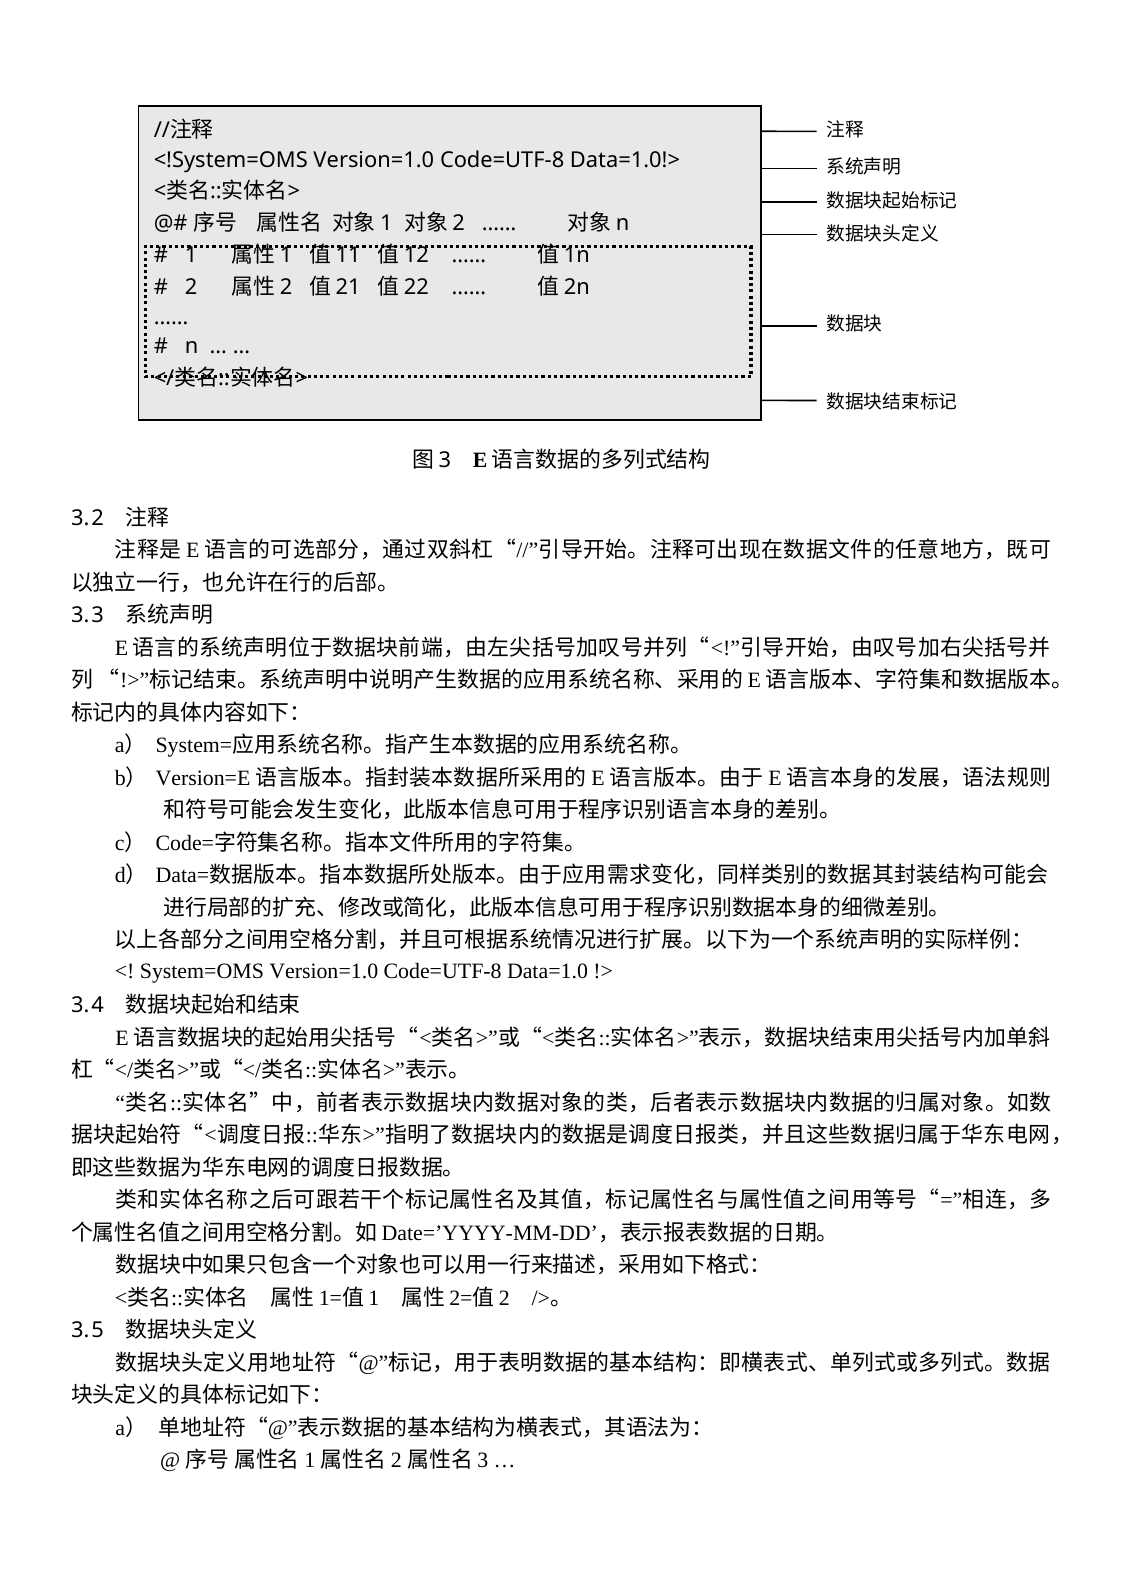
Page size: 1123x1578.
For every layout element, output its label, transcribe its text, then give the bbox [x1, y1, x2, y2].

text 数据块头定义用地址符“@”标记，用于表明数据的基本结构：即横表式、单列式或多列式。数据块头定义的具体标记如下： [71, 1344, 1051, 1409]
text 数据块中如果只包含一个对象也可以用一行来描述，采用如下格式： [71, 1247, 1051, 1279]
text 3.3 系统声明 [71, 597, 1051, 629]
text a） 单地址符“@”表示数据的基本结构为横表式，其语法为： [71, 1409, 1051, 1442]
text 注释是E语言的可选部分，通过双斜杠“//”引导开始。注释可出现在数据文件的任意地方，既可以独立一行，也允许在行的后部。 [71, 532, 1051, 597]
text <! System=OMS Version=1.0 Code=UTF-8 Data=1.0 !> [71, 954, 1051, 987]
text 3.4 数据块起始和结束 [71, 987, 1051, 1019]
text @ 序号 属性名1 属性名2 属性名3 … [71, 1442, 1051, 1474]
text E语言的系统声明位于数据块前端，由左尖括号加叹号并列“<!”引导开始，由叹号加右尖括号并列 “!>”标记结束。系统声明中说明产生数据的应用系统名称、采用的E语言版本、字符集和数据版本。标记内的具体内容如下： [71, 629, 1051, 727]
text <类名::实体名 属性1=值1 属性2=值2 />。 [71, 1279, 1051, 1312]
text “类名::实体名”中，前者表示数据块内数据对象的类，后者表示数据块内数据的归属对象。如数据块起始符“<调度日报::华东>”指明了数据块内的数据是调度日报类，并且这些数据归属于华东电网，即这些数据为华东电网的调度日报数据。 [71, 1084, 1051, 1182]
text 图3 E语言数据的多列式结构 [71, 442, 1051, 474]
text 3.5 数据块头定义 [71, 1312, 1051, 1344]
text 类和实体名称之后可跟若干个标记属性名及其值，标记属性名与属性值之间用等号“=”相连，多个属性名值之间用空格分割。如Date=’YYYY-MM-DD’，表示报表数据的日期。 [71, 1182, 1051, 1247]
text d） Data=数据版本。指本数据所处版本。由于应用需求变化，同样类别的数据其封装结构可能会进行局部的扩充、修改或简化，此版本信息可用于程序识别数据本身的细微差别。 [114, 857, 1051, 922]
text E语言数据块的起始用尖括号“<类名>”或“<类名::实体名>”表示，数据块结束用尖括号内加单斜杠“</类名>”或“</类名::实体名>”表示。 [71, 1019, 1051, 1084]
text b） Version=E语言版本。指封装本数据所采用的E语言版本。由于E语言本身的发展，语法规则和符号可能会发生变化，此版本信息可用于程序识别语言本身的差别。 [114, 759, 1051, 824]
text c） Code=字符集名称。指本文件所用的字符集。 [114, 824, 1051, 857]
text 3.2 注释 [71, 499, 1051, 532]
text 以上各部分之间用空格分割，并且可根据系统情况进行扩展。以下为一个系统声明的实际样例： [71, 922, 1051, 954]
text a） System=应用系统名称。指产生本数据的应用系统名称。 [114, 727, 1051, 759]
